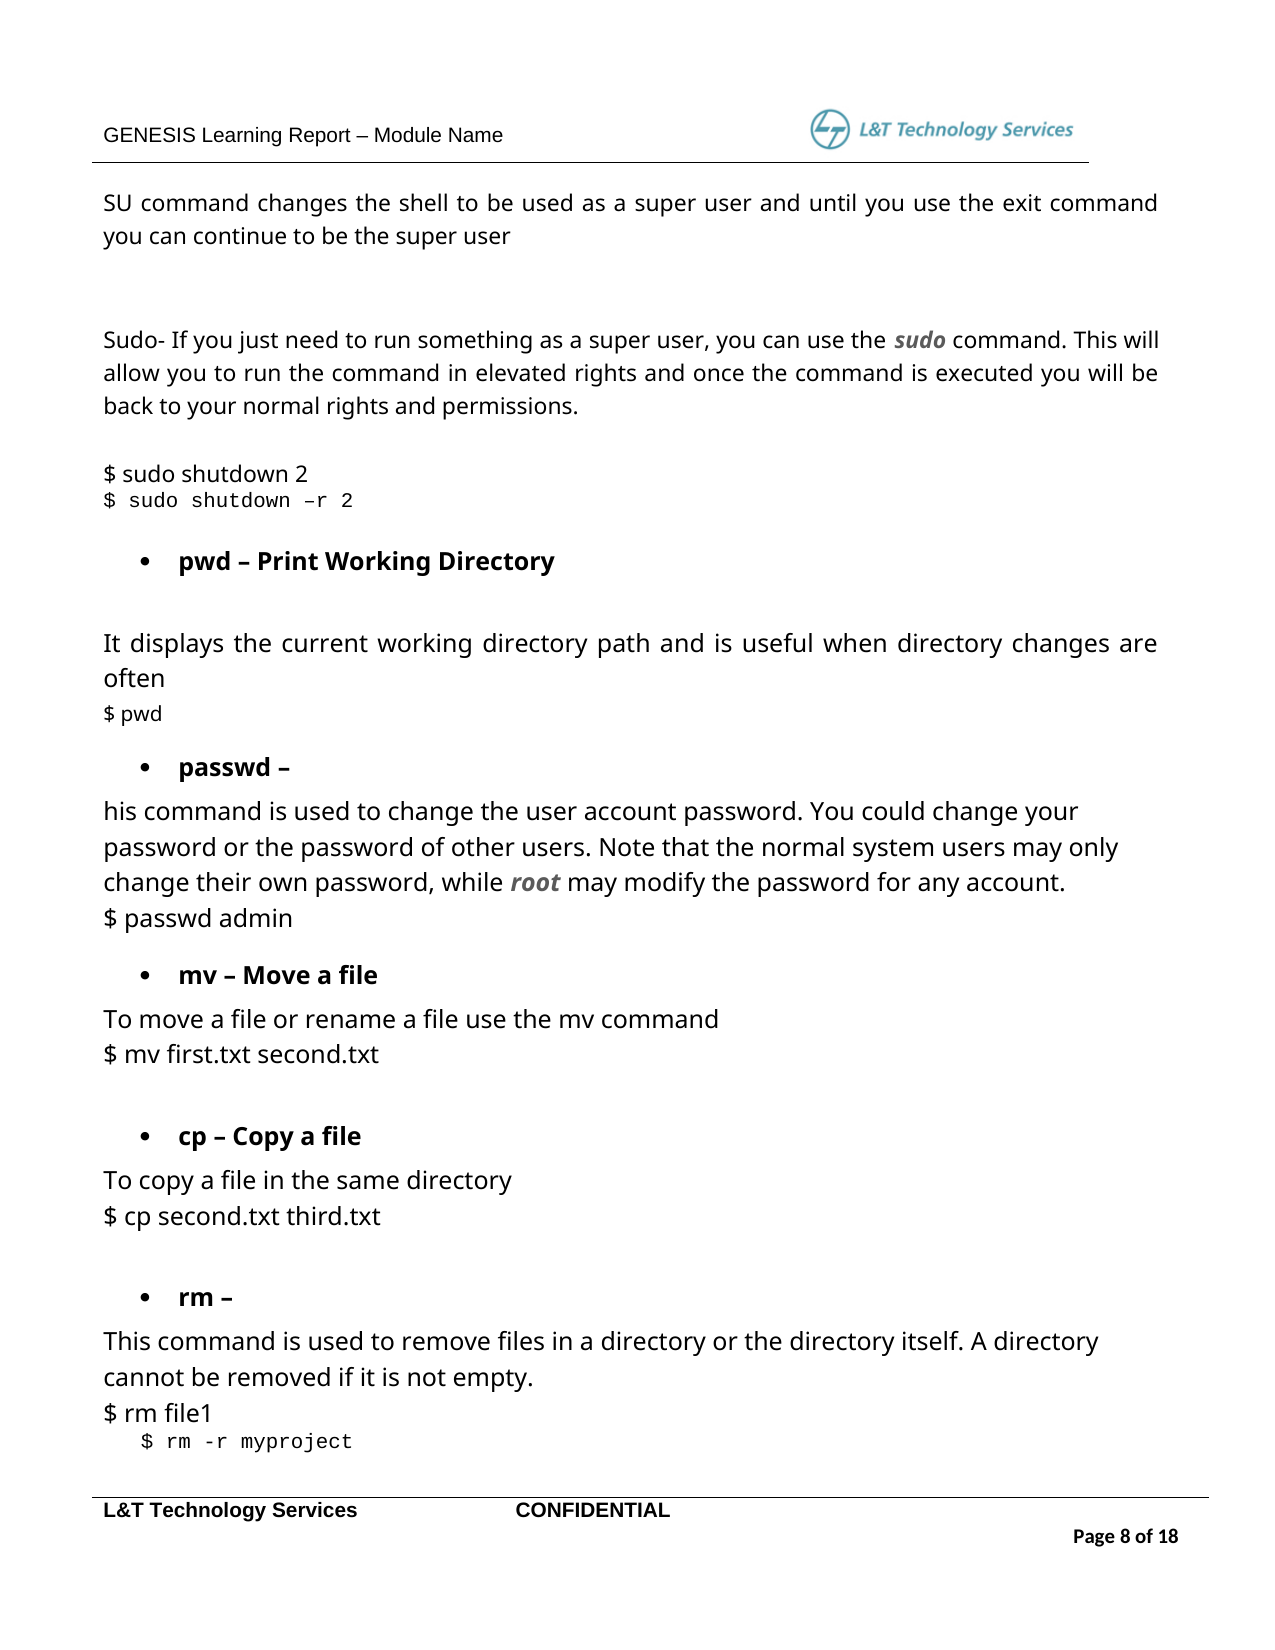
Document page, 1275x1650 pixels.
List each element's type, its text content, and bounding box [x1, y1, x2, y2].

text It displays the current working directory path and is useful when directory changes are often [103, 625, 1159, 695]
text $ rm file1 [103, 1395, 1162, 1429]
subtitle cp – Copy a file [141, 1118, 1162, 1153]
text SU command changes the shell to be used as a super user and until you use the exit command you can continue to be the super user [103, 187, 1159, 251]
text To copy a file in the same directory [103, 1163, 1162, 1197]
text $ rm -r myproject [103, 1431, 1162, 1454]
text $ sudo shutdown 2 [103, 458, 1162, 489]
text To move a file or rename a file use the mv command [103, 1001, 1162, 1036]
subtitle passwd – [141, 749, 1162, 784]
text his command is used to change the user account password. You could change your password or the password of other users. Note that the normal system users may only change their own password, while root may modify the password for any account. [103, 794, 1162, 899]
text Sudo- If you just need to run something as a super user, you can use the sudo command. This will allow you to run the command in elevated rights and once the command is executed you will be back to your normal rights and permissions. [103, 324, 1159, 421]
subtitle pwd – Print Working Directory [141, 543, 1162, 578]
text This command is used to remove files in a directory or the directory itself. A directory cannot be removed if it is not empty. [103, 1324, 1162, 1393]
picture [808, 98, 1075, 162]
text $ passwd admin [103, 901, 1162, 935]
subtitle mv – Move a file [141, 957, 1162, 991]
text $ sudo shutdown –r 2 [103, 490, 1162, 514]
text $ pwd [103, 699, 1159, 727]
text $ mv first.txt second.txt [103, 1037, 1162, 1071]
subtitle rm – [141, 1280, 1162, 1314]
text $ cp second.txt third.txt [103, 1198, 1162, 1232]
